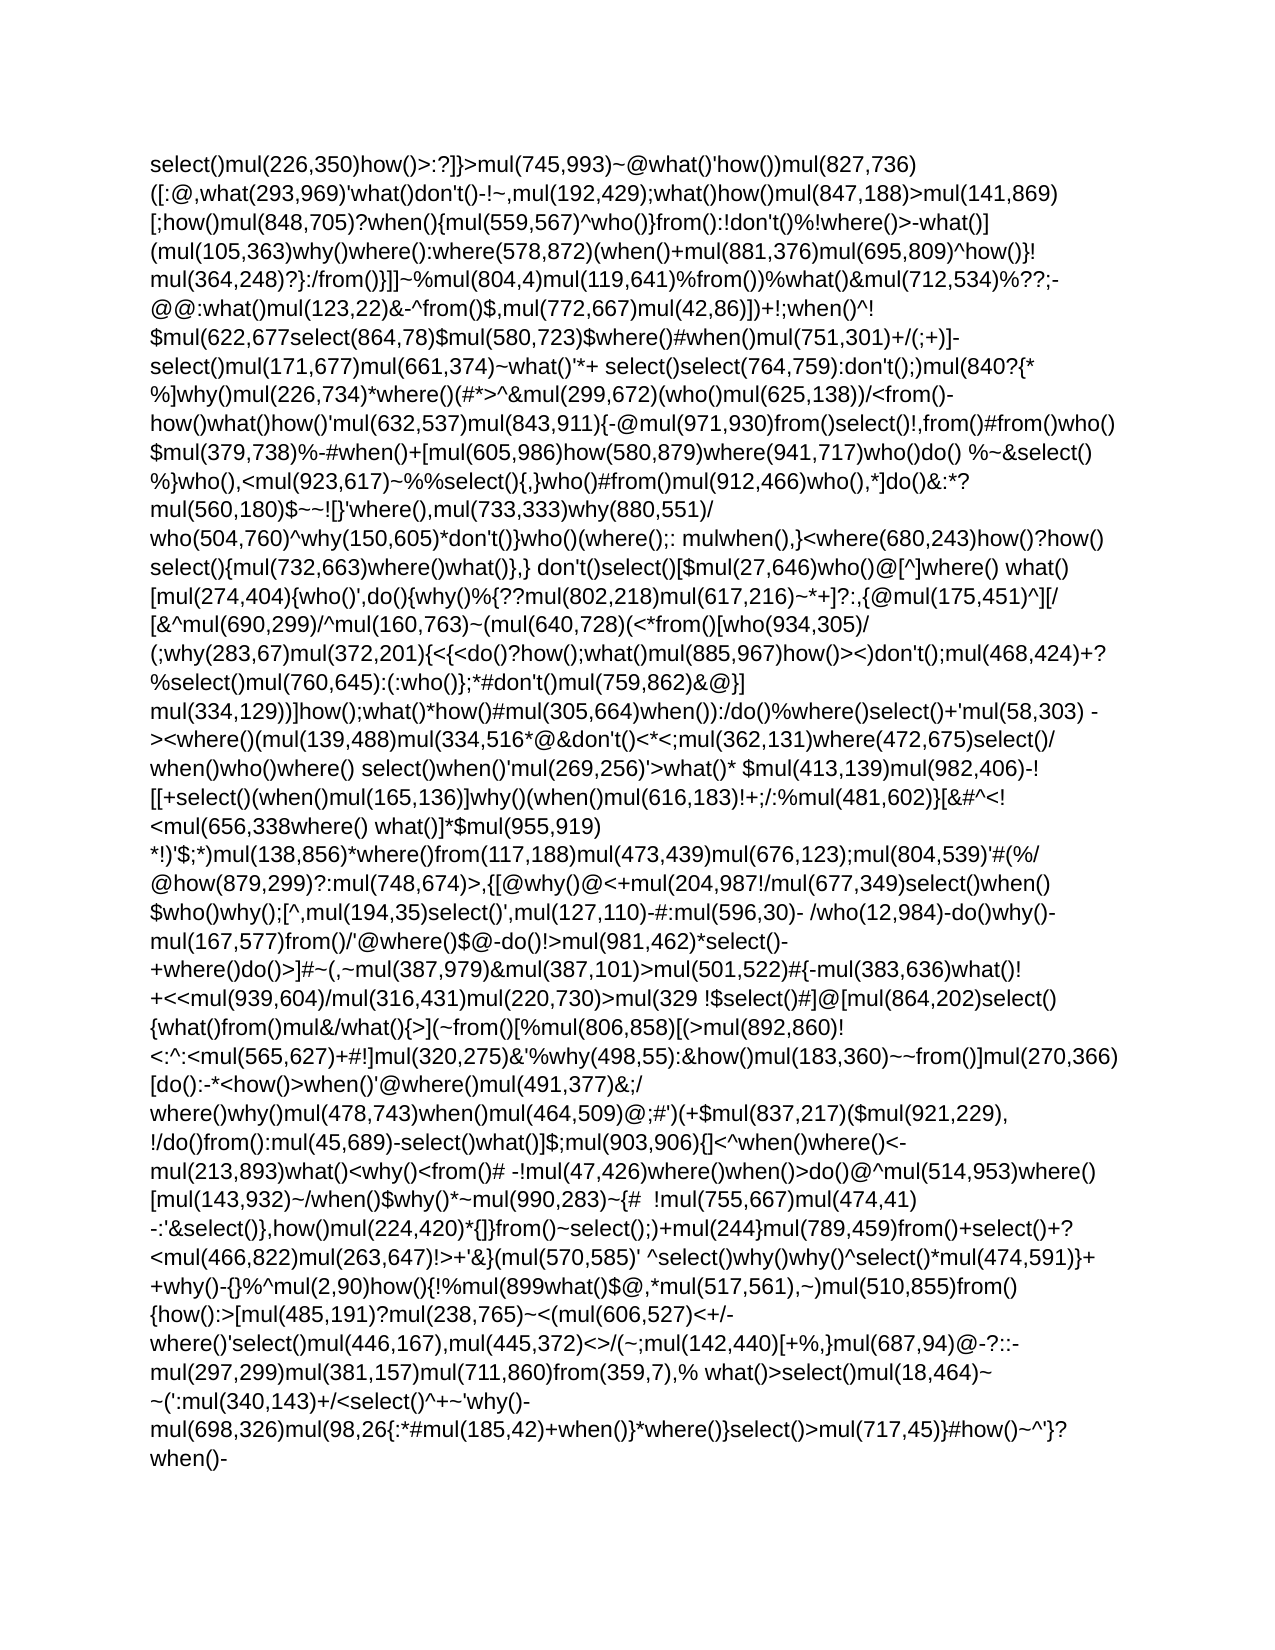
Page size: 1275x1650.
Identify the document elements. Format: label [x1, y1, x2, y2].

text [150, 150, 1125, 1214]
text [150, 1214, 1125, 1472]
